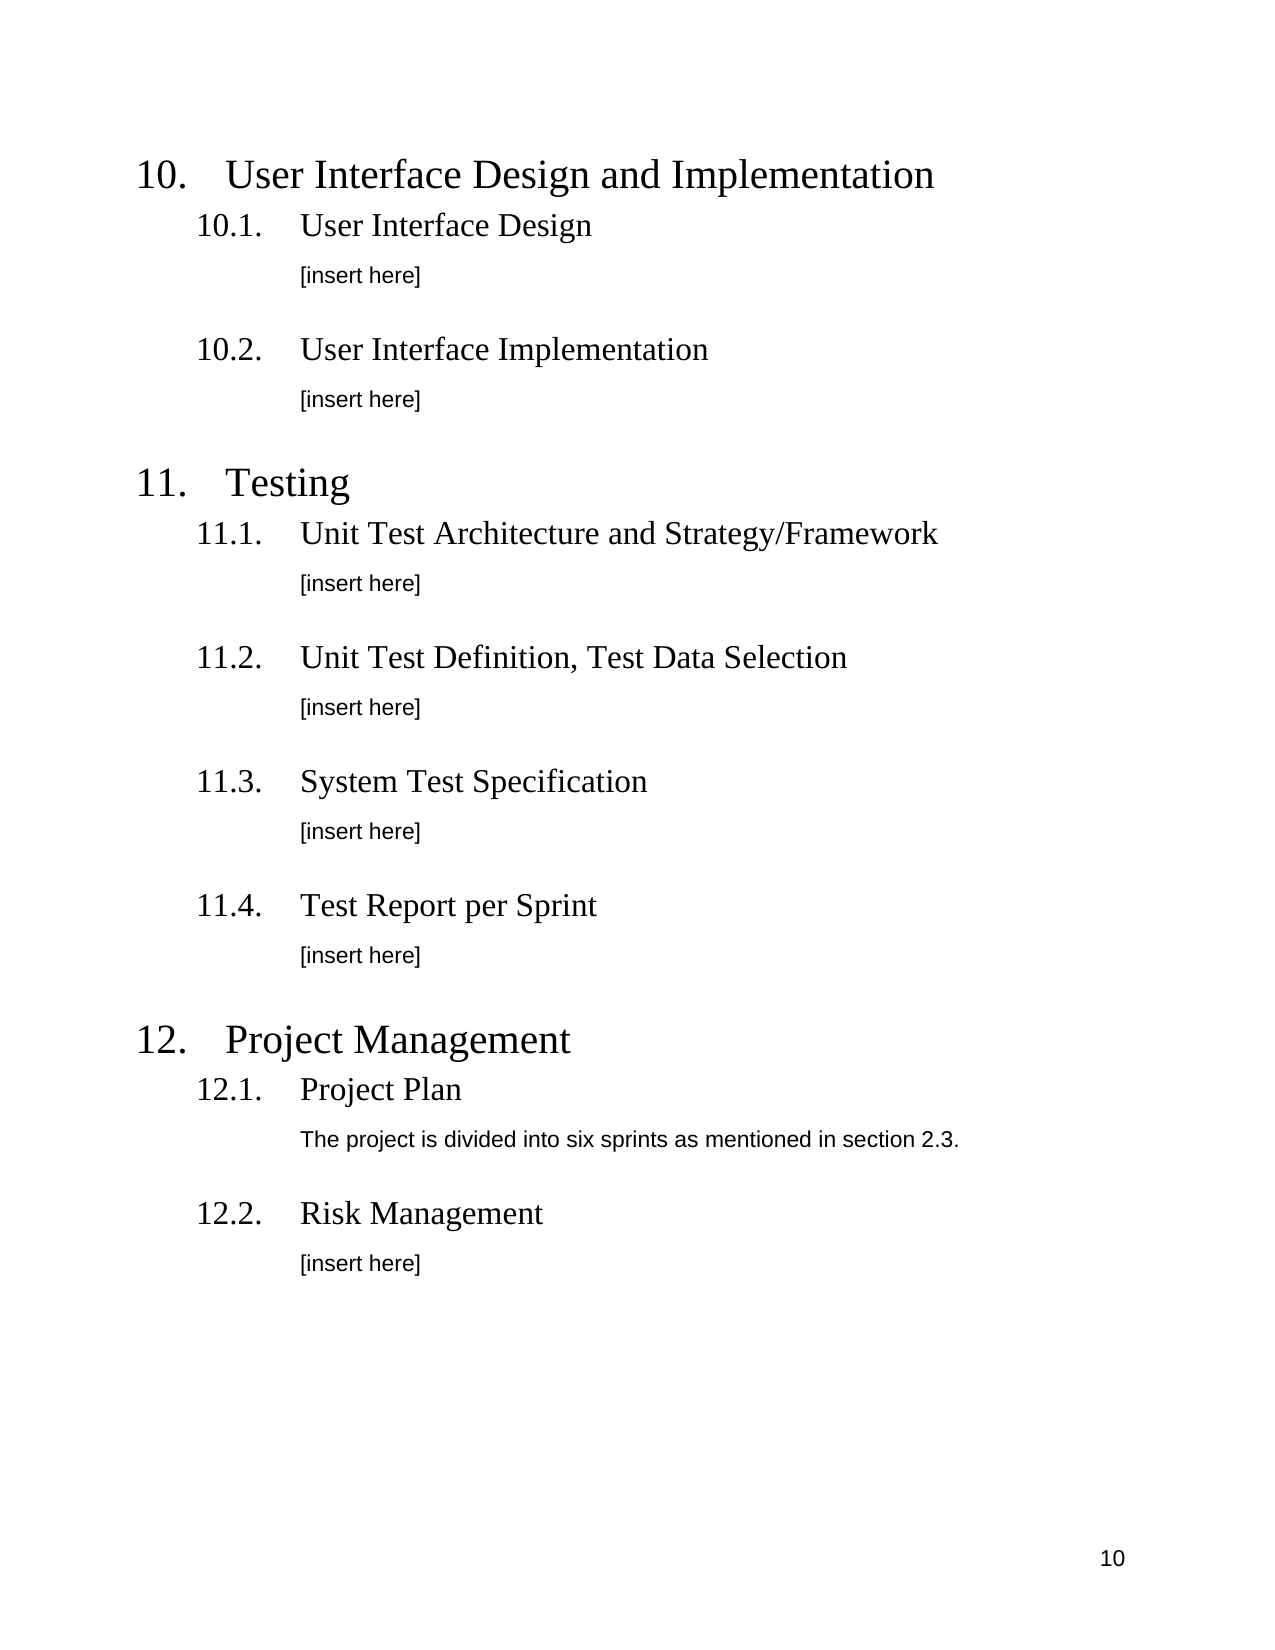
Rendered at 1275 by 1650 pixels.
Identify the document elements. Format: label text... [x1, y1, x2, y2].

subtitle User Interface Design [262, 205, 1125, 243]
subtitle Testing [187, 458, 1125, 506]
subtitle User Interface Implementation [262, 329, 1125, 368]
subtitle Risk Management [262, 1193, 1125, 1232]
text [insert here] [300, 262, 1125, 288]
text [insert here] [300, 569, 1125, 596]
text [insert here] [300, 942, 1125, 969]
subtitle System Test Specification [262, 761, 1125, 800]
text The project is divided into six sprints as mentioned in section 2.3. [300, 1126, 1125, 1152]
subtitle Project Plan [262, 1069, 1125, 1108]
text [insert here] [300, 1250, 1125, 1276]
subtitle Test Report per Sprint [262, 886, 1125, 924]
subtitle Unit Test Definition, Test Data Selection [262, 637, 1125, 676]
subtitle Unit Test Architecture and Strategy/Framework [262, 513, 1125, 551]
subtitle User Interface Design and Implementation [187, 150, 1125, 198]
subtitle Project Management [187, 1014, 1125, 1062]
text [insert here] [150, 694, 1125, 720]
text [insert here] [300, 818, 1125, 844]
text [insert here] [150, 386, 1125, 412]
